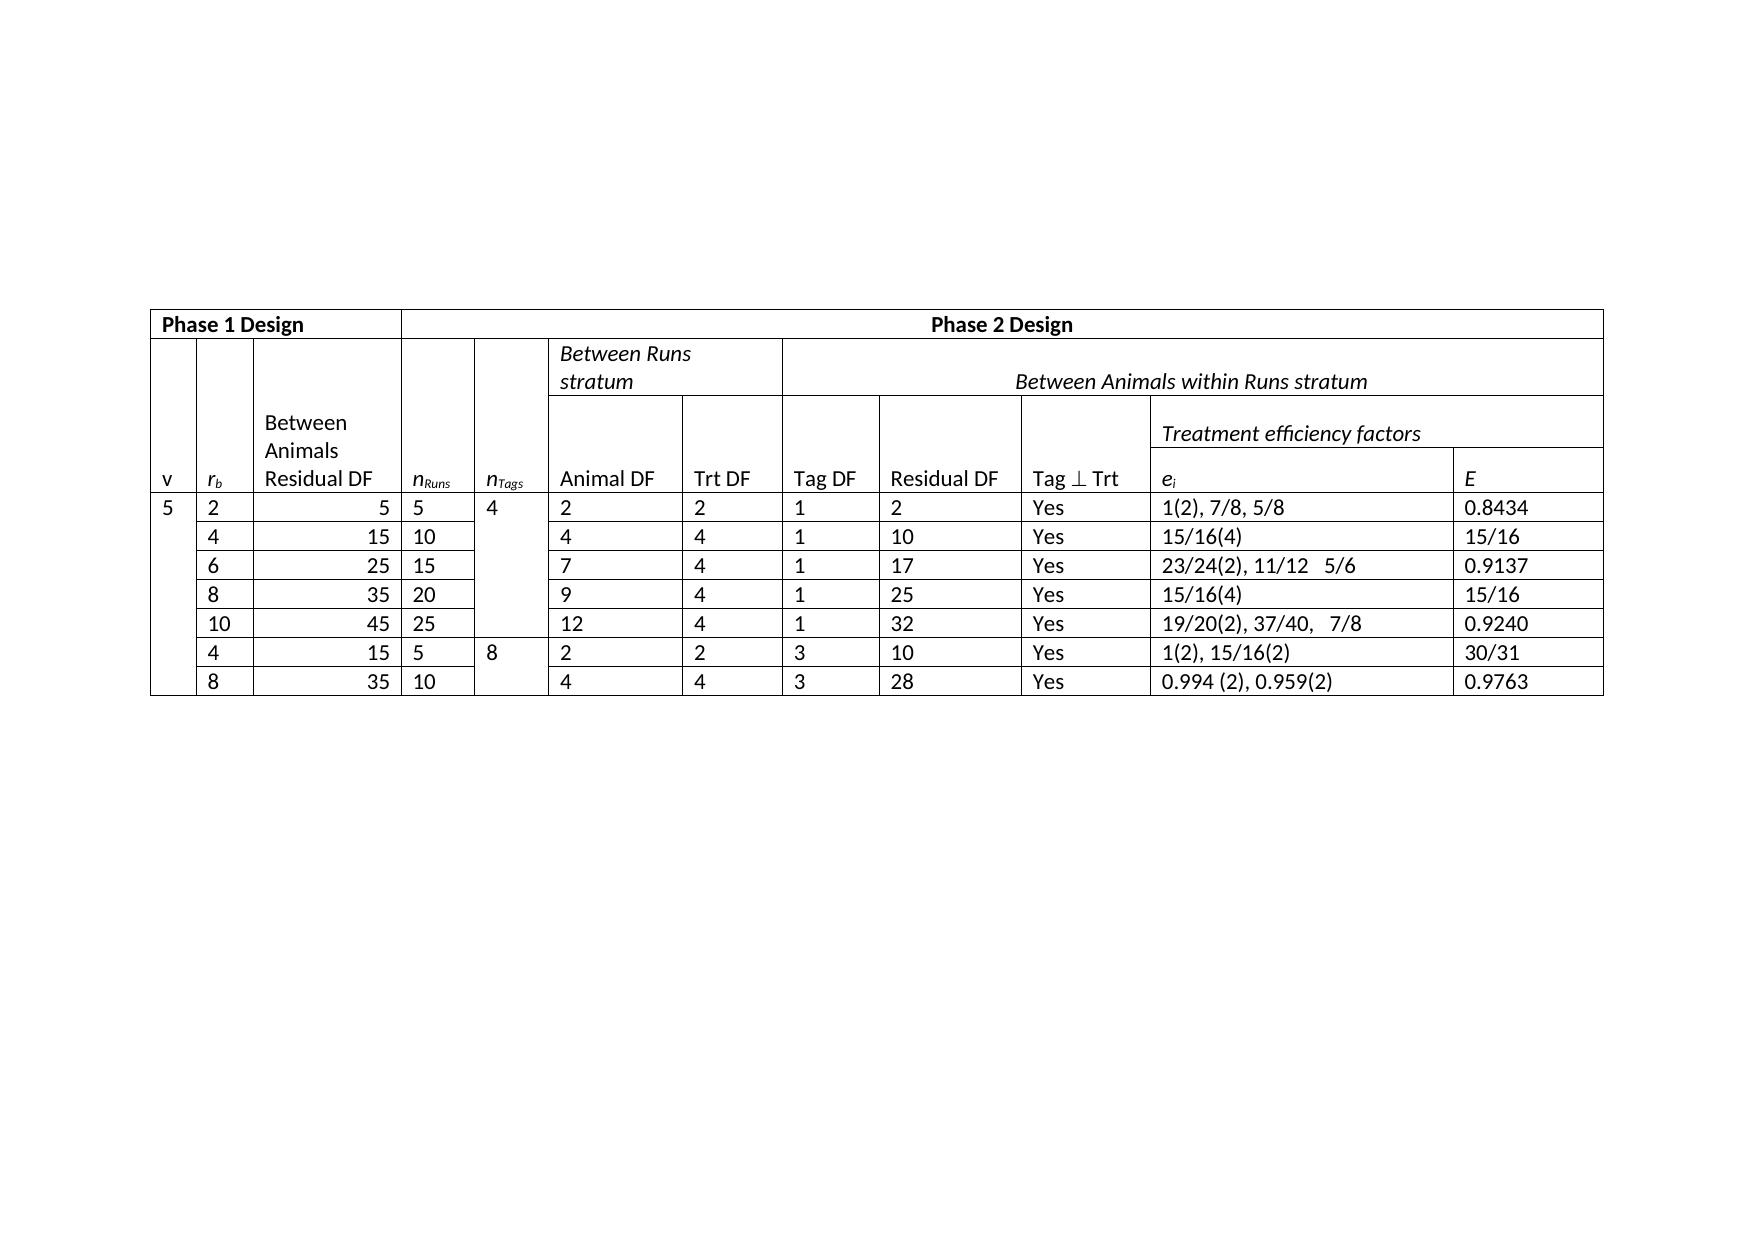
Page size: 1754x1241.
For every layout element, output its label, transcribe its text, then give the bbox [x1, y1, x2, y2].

table_cell Yes [1022, 667, 1150, 695]
table_cell v [151, 339, 196, 492]
table_cell 15 [254, 522, 401, 550]
table_cell 23/24(2), 11/12 5/6 [1151, 551, 1453, 579]
table_cell 9 [549, 580, 682, 608]
table_cell 1(2), 7/8, 5/8 [1151, 493, 1453, 521]
table_cell 25 [880, 580, 1021, 608]
table_cell 1 [783, 609, 879, 637]
table_cell 3 [783, 638, 879, 666]
table_cell 12 [549, 609, 682, 637]
table_cell 45 [254, 609, 401, 637]
table_cell 4 [197, 638, 253, 666]
table_cell Between Animals within Runs stratum [783, 339, 1603, 395]
table_cell 5 [402, 638, 474, 666]
table_cell 15/16(4) [1151, 522, 1453, 550]
table_cell 5 [402, 493, 474, 521]
table_cell Yes [1022, 638, 1150, 666]
table_cell 5 [254, 493, 401, 521]
table_cell 35 [254, 580, 401, 608]
table_cell 15 [254, 638, 401, 666]
table_cell 4 [683, 667, 782, 695]
table_cell 4 [683, 551, 782, 579]
table_cell 25 [402, 609, 474, 637]
table_cell 8 [197, 667, 253, 695]
table_cell 10 [402, 667, 474, 695]
table_cell 4 [197, 522, 253, 550]
table_cell 0.9240 [1454, 609, 1603, 637]
table_cell 4 [683, 580, 782, 608]
table_cell nTags [475, 339, 548, 492]
table_cell 2 [880, 493, 1021, 521]
table_cell 2 [549, 638, 682, 666]
table_cell Yes [1022, 580, 1150, 608]
table_cell 15/16 [1454, 580, 1603, 608]
table_cell Yes [1022, 551, 1150, 579]
table_cell 17 [880, 551, 1021, 579]
table_cell nRuns [402, 339, 474, 492]
table_cell 1 [783, 580, 879, 608]
table_cell 10 [197, 609, 253, 637]
table_cell 15 [402, 551, 474, 579]
table_cell 0.994 (2), 0.959(2) [1151, 667, 1453, 695]
table_cell 0.9137 [1454, 551, 1603, 579]
table_cell 5 [151, 493, 196, 695]
table_cell Tag DF [783, 396, 879, 492]
table_cell 10 [880, 522, 1021, 550]
table_cell 1 [783, 551, 879, 579]
table_cell 4 [549, 522, 682, 550]
table_cell 1(2), 15/16(2) [1151, 638, 1453, 666]
table_cell 3 [783, 667, 879, 695]
table_cell 2 [683, 493, 782, 521]
table_cell rb [197, 339, 253, 492]
table_cell 7 [549, 551, 682, 579]
table_cell 6 [197, 551, 253, 579]
table_cell Yes [1022, 609, 1150, 637]
table_cell 19/20(2), 37/40, 7/8 [1151, 609, 1453, 637]
table_cell 0.9763 [1454, 667, 1603, 695]
table_cell 10 [880, 638, 1021, 666]
table_cell 4 [549, 667, 682, 695]
table_cell ei [1151, 448, 1453, 492]
table_cell 30/31 [1454, 638, 1603, 666]
table_cell Between Animals Residual DF [254, 339, 401, 492]
table_cell 2 [197, 493, 253, 521]
table_cell 20 [402, 580, 474, 608]
table_header Phase 2 Design [402, 310, 1603, 338]
table_cell 28 [880, 667, 1021, 695]
table_cell Yes [1022, 493, 1150, 521]
table_cell 25 [254, 551, 401, 579]
table_cell 4 [683, 522, 782, 550]
table_cell Animal DF [549, 396, 682, 492]
table_cell 1 [783, 522, 879, 550]
table_cell 8 [197, 580, 253, 608]
table_cell 2 [683, 638, 782, 666]
table_cell 15/16(4) [1151, 580, 1453, 608]
table_cell E [1454, 448, 1603, 492]
table_cell 4 [683, 609, 782, 637]
table_cell 8 [475, 638, 548, 695]
table_cell 2 [549, 493, 682, 521]
table_cell 0.8434 [1454, 493, 1603, 521]
table_cell 32 [880, 609, 1021, 637]
table_cell Tag Trt [1022, 396, 1150, 492]
table_cell Residual DF [880, 396, 1021, 492]
table_cell Between Runs stratum [549, 339, 782, 395]
table_cell 4 [475, 493, 548, 637]
table_cell Yes [1022, 522, 1150, 550]
table_cell 35 [254, 667, 401, 695]
table_cell Treatment efficiency factors [1151, 396, 1603, 447]
table_cell Trt DF [683, 396, 782, 492]
table_header Phase 1 Design [151, 310, 401, 338]
table_cell 1 [783, 493, 879, 521]
table_cell 15/16 [1454, 522, 1603, 550]
table_cell 10 [402, 522, 474, 550]
